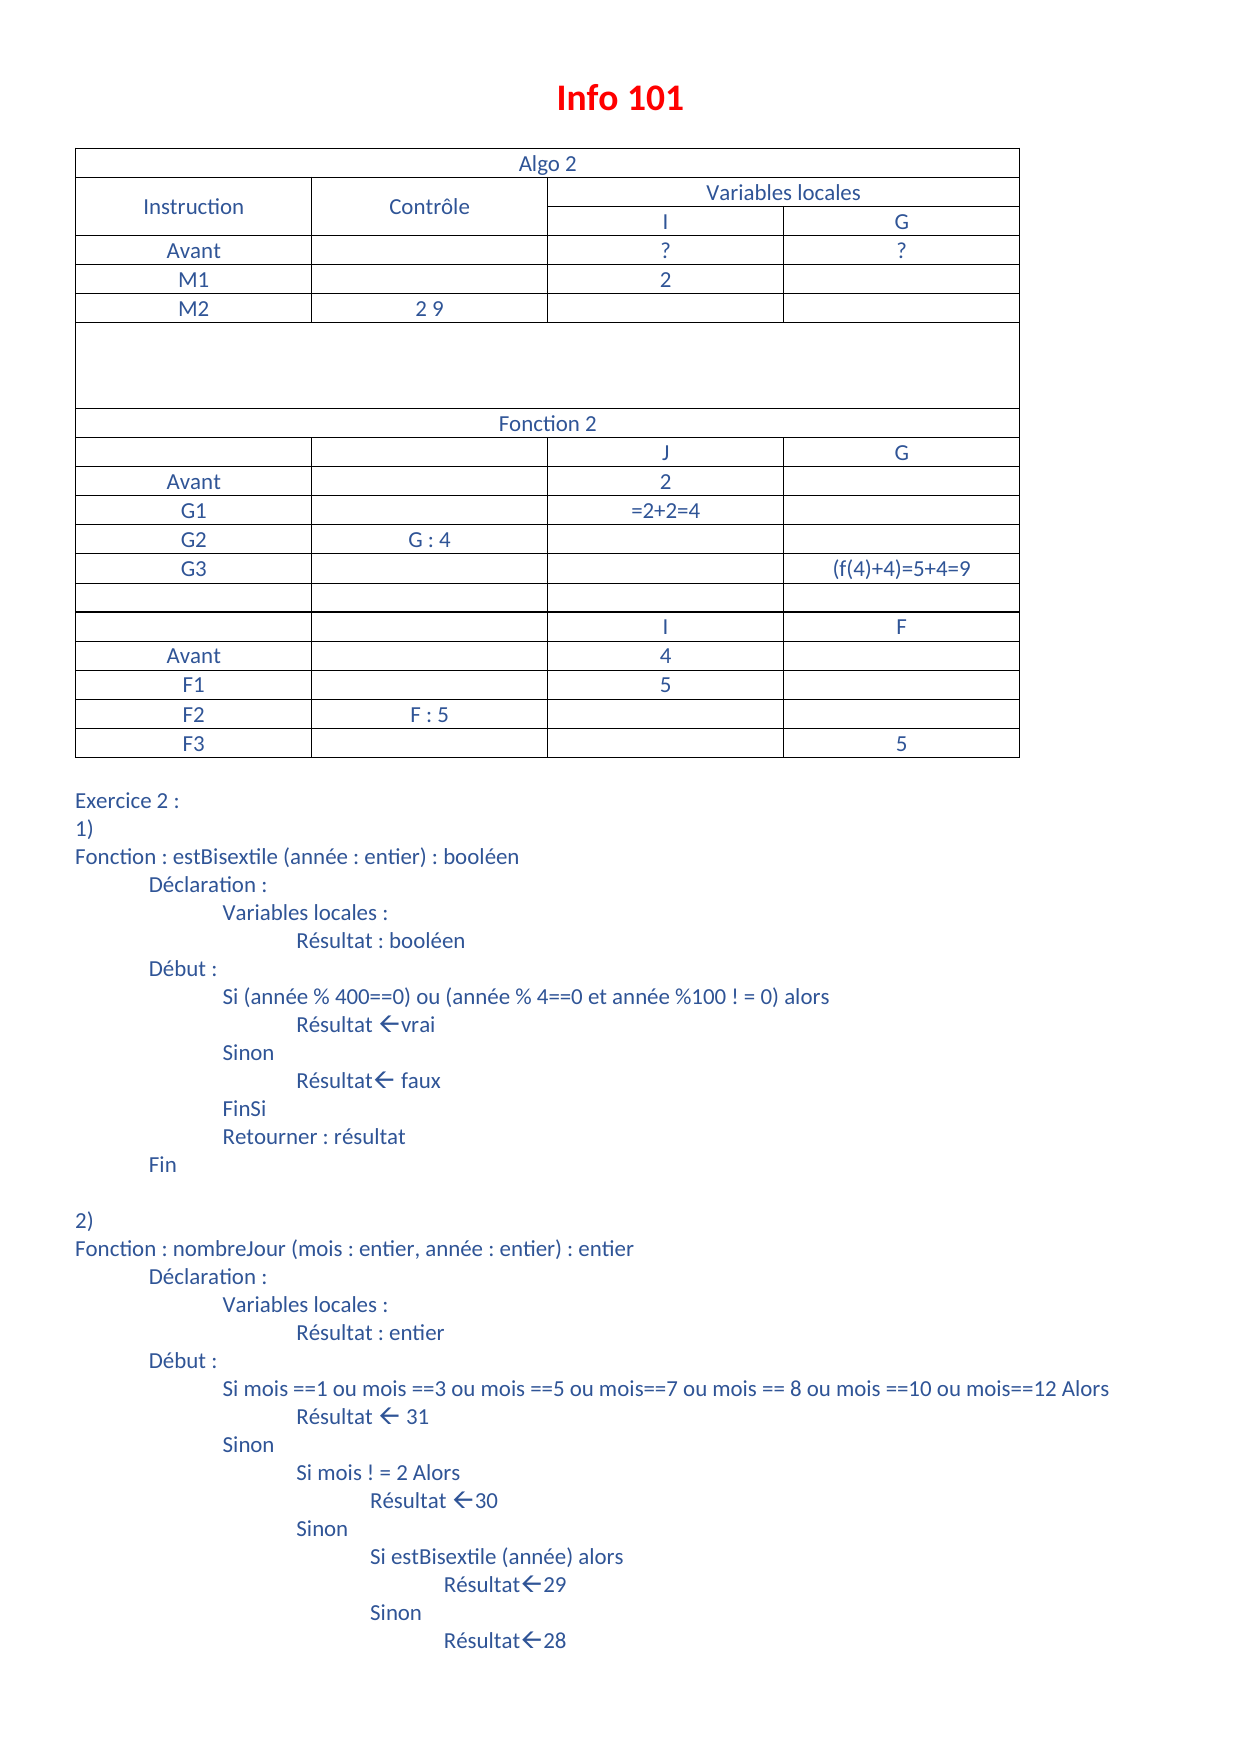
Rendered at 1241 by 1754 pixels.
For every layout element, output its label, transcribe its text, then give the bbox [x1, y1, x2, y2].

table_cell F : 5 [312, 700, 547, 728]
table_cell 5 [548, 671, 783, 699]
table_cell M1 [76, 265, 311, 293]
text Si mois ! = 2 Alors [222, 1458, 1165, 1486]
table_cell 2 [548, 467, 783, 495]
table_cell [312, 671, 547, 699]
table_cell ? [548, 236, 783, 264]
text Fonction : estBisextile (année : entier) : booléen [75, 842, 1165, 870]
table_cell [784, 700, 1019, 728]
table_cell Fonction 2 [76, 409, 1019, 437]
table_cell (f(4)+4)=5+4=9 [784, 554, 1019, 582]
text Résultat : booléen [222, 926, 1165, 954]
table_cell 4 [548, 642, 783, 669]
text Début : [75, 1346, 1165, 1374]
table_cell 5 [784, 729, 1019, 757]
table_cell [312, 729, 547, 757]
text 2) [75, 1206, 1165, 1234]
text Exercice 2 : [75, 786, 1165, 814]
table_cell J [548, 438, 783, 466]
table_cell [784, 525, 1019, 553]
text Variables locales : [149, 898, 1165, 926]
table_cell [312, 496, 547, 524]
table_cell [784, 467, 1019, 495]
table_cell [548, 729, 783, 757]
table_cell [76, 438, 311, 466]
text Déclaration : [75, 870, 1165, 898]
table_cell [548, 584, 783, 611]
table_cell [548, 700, 783, 728]
text Fonction : nombreJour (mois : entier, année : entier) : entier [75, 1234, 1165, 1262]
table_cell [784, 642, 1019, 669]
text Résultat 31 [222, 1402, 1165, 1430]
table_cell [312, 642, 547, 669]
text Si mois ==1 ou mois ==3 ou mois ==5 ou mois==7 ou mois == 8 ou mois ==10 ou mois==12 Alors [222, 1374, 1165, 1402]
text Résultat : entier [222, 1318, 1165, 1346]
table_cell [784, 496, 1019, 524]
table_cell [312, 554, 547, 582]
table_cell [548, 554, 783, 582]
text Début : [75, 954, 1165, 982]
table_cell F1 [76, 671, 311, 699]
text Résultat faux [222, 1066, 1165, 1094]
text Sinon [296, 1598, 1165, 1626]
table_cell F3 [76, 729, 311, 757]
text Variables locales : [149, 1290, 1165, 1318]
table_cell [76, 613, 311, 641]
table_cell [312, 236, 547, 264]
table_cell G [784, 438, 1019, 466]
text Fin [149, 1150, 1165, 1178]
text Si (année % 400==0) ou (année % 4==0 et année %100 ! = 0) alors [222, 982, 1165, 1010]
table_cell I [548, 207, 783, 235]
text FinSi [222, 1094, 1165, 1122]
table_cell Avant [76, 236, 311, 264]
table_cell [548, 294, 783, 322]
table_cell G : 4 [312, 525, 547, 553]
table_cell G2 [76, 525, 311, 553]
text Si estBisextile (année) alors [296, 1542, 1165, 1570]
table_cell [312, 438, 547, 466]
text Résultat 30 [296, 1486, 1165, 1514]
table_cell =2+2=4 [548, 496, 783, 524]
table_cell G1 [76, 496, 311, 524]
table_cell Avant [76, 467, 311, 495]
table_cell [784, 584, 1019, 611]
table_cell [784, 671, 1019, 699]
table_cell Instruction [76, 178, 311, 235]
table_cell [312, 467, 547, 495]
text Sinon [222, 1514, 1165, 1542]
table_cell 2 9 [312, 294, 547, 322]
table_cell G3 [76, 554, 311, 582]
text Retourner : résultat [222, 1122, 1165, 1150]
table_cell [76, 323, 1019, 408]
table_cell Contrôle [312, 178, 547, 235]
table_cell M2 [76, 294, 311, 322]
table_cell [312, 265, 547, 293]
table_cell [784, 265, 1019, 293]
text Résultat vrai [222, 1010, 1165, 1038]
text Résultat28 [370, 1626, 1165, 1654]
table_cell 2 [548, 265, 783, 293]
table_cell [312, 613, 547, 641]
text Sinon [222, 1038, 1165, 1066]
table_cell [784, 294, 1019, 322]
text 1) [75, 814, 1165, 842]
table_cell Variables locales [548, 178, 1019, 206]
table_header Algo 2 [76, 149, 1019, 177]
table_cell Avant [76, 642, 311, 669]
text Déclaration : [75, 1262, 1165, 1290]
table_cell F [784, 613, 1019, 641]
table_cell [548, 525, 783, 553]
text Résultat29 [370, 1570, 1165, 1598]
table_cell [76, 584, 311, 611]
table_cell ? [784, 236, 1019, 264]
table_cell [312, 584, 547, 611]
table_cell I [548, 613, 783, 641]
text Sinon [222, 1430, 1165, 1458]
table_cell G [784, 207, 1019, 235]
table_cell F2 [76, 700, 311, 728]
